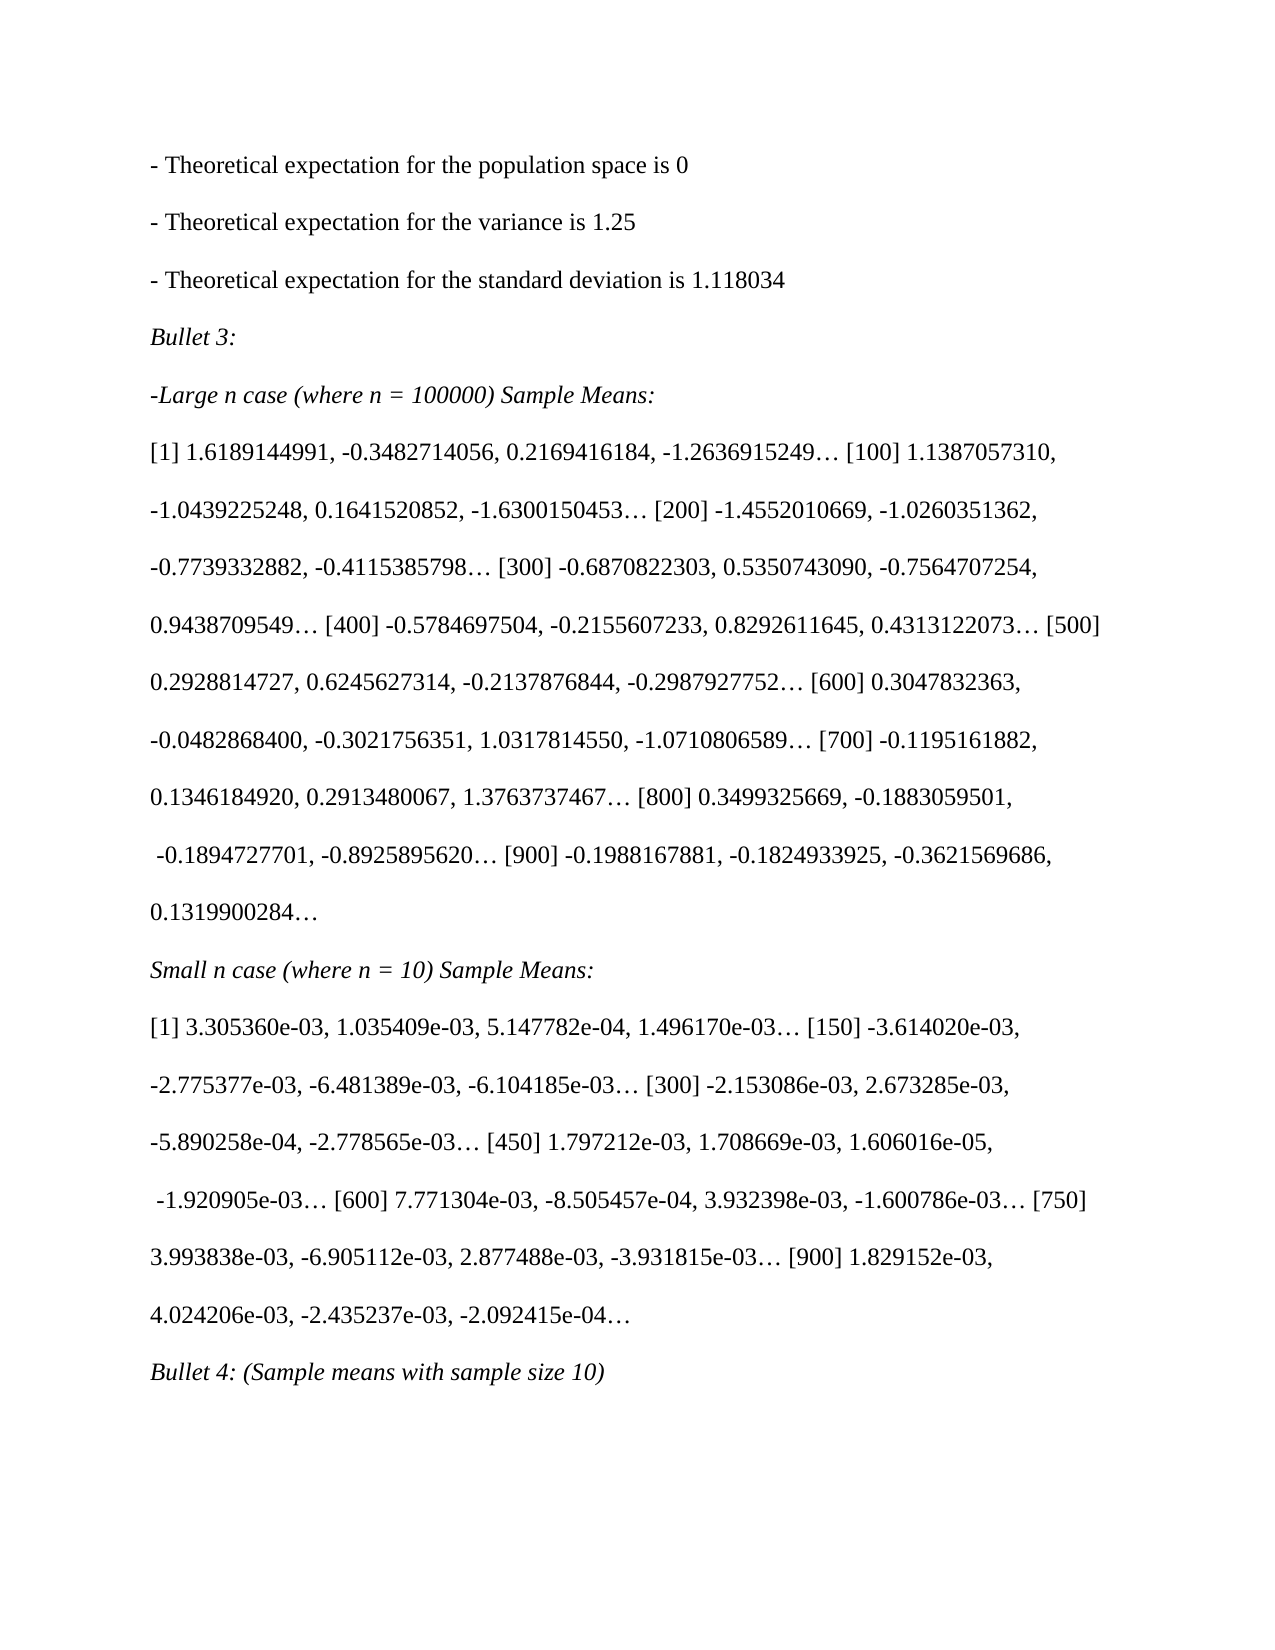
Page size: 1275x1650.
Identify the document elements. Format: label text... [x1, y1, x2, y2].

text - Theoretical expectation for the population space is 0 [150, 150, 1125, 179]
text -2.775377e-03, -6.481389e-03, -6.104185e-03… [300] -2.153086e-03, 2.673285e-03, [150, 1070, 1125, 1099]
text Small n case (where n = 10) Sample Means: [150, 955, 1125, 984]
text [1] 3.305360e-03, 1.035409e-03, 5.147782e-04, 1.496170e-03… [150] -3.614020e-03, [150, 1012, 1125, 1041]
text Bullet 3: [150, 322, 1125, 351]
text Bullet 4: (Sample means with sample size 10) [150, 1357, 1125, 1386]
text -0.7739332882, -0.4115385798… [300] -0.6870822303, 0.5350743090, -0.7564707254, 0.9438709549… [400] -0.5784697504, -0.2155607233, 0.8292611645, 0.4313122073… [500] 0.2928814727, 0.6245627314, -0.2137876844, -0.2987927752… [600] 0.3047832363, [150, 552, 1125, 696]
text -0.0482868400, -0.3021756351, 1.0317814550, -1.0710806589… [700] -0.1195161882, 0.1346184920, 0.2913480067, 1.3763737467… [800] 0.3499325669, -0.1883059501, [150, 725, 1125, 811]
text -Large n case (where n = 100000) Sample Means: [150, 380, 1125, 409]
text -1.920905e-03… [600] 7.771304e-03, -8.505457e-04, 3.932398e-03, -1.600786e-03… [750] 3.993838e-03, -6.905112e-03, 2.877488e-03, -3.931815e-03… [900] 1.829152e-03, [150, 1185, 1125, 1271]
text -1.0439225248, 0.1641520852, -1.6300150453… [200] -1.4552010669, -1.0260351362, [150, 495, 1125, 524]
text [1] 1.6189144991, -0.3482714056, 0.2169416184, -1.2636915249… [100] 1.1387057310, [150, 437, 1125, 466]
text - Theoretical expectation for the standard deviation is 1.118034 [150, 265, 1125, 294]
text -5.890258e-04, -2.778565e-03… [450] 1.797212e-03, 1.708669e-03, 1.606016e-05, [150, 1127, 1125, 1156]
text -0.1894727701, -0.8925895620… [900] -0.1988167881, -0.1824933925, -0.3621569686, 0.1319900284… [150, 840, 1125, 926]
text - Theoretical expectation for the variance is 1.25 [150, 207, 1125, 236]
text 4.024206e-03, -2.435237e-03, -2.092415e-04… [150, 1300, 1125, 1329]
